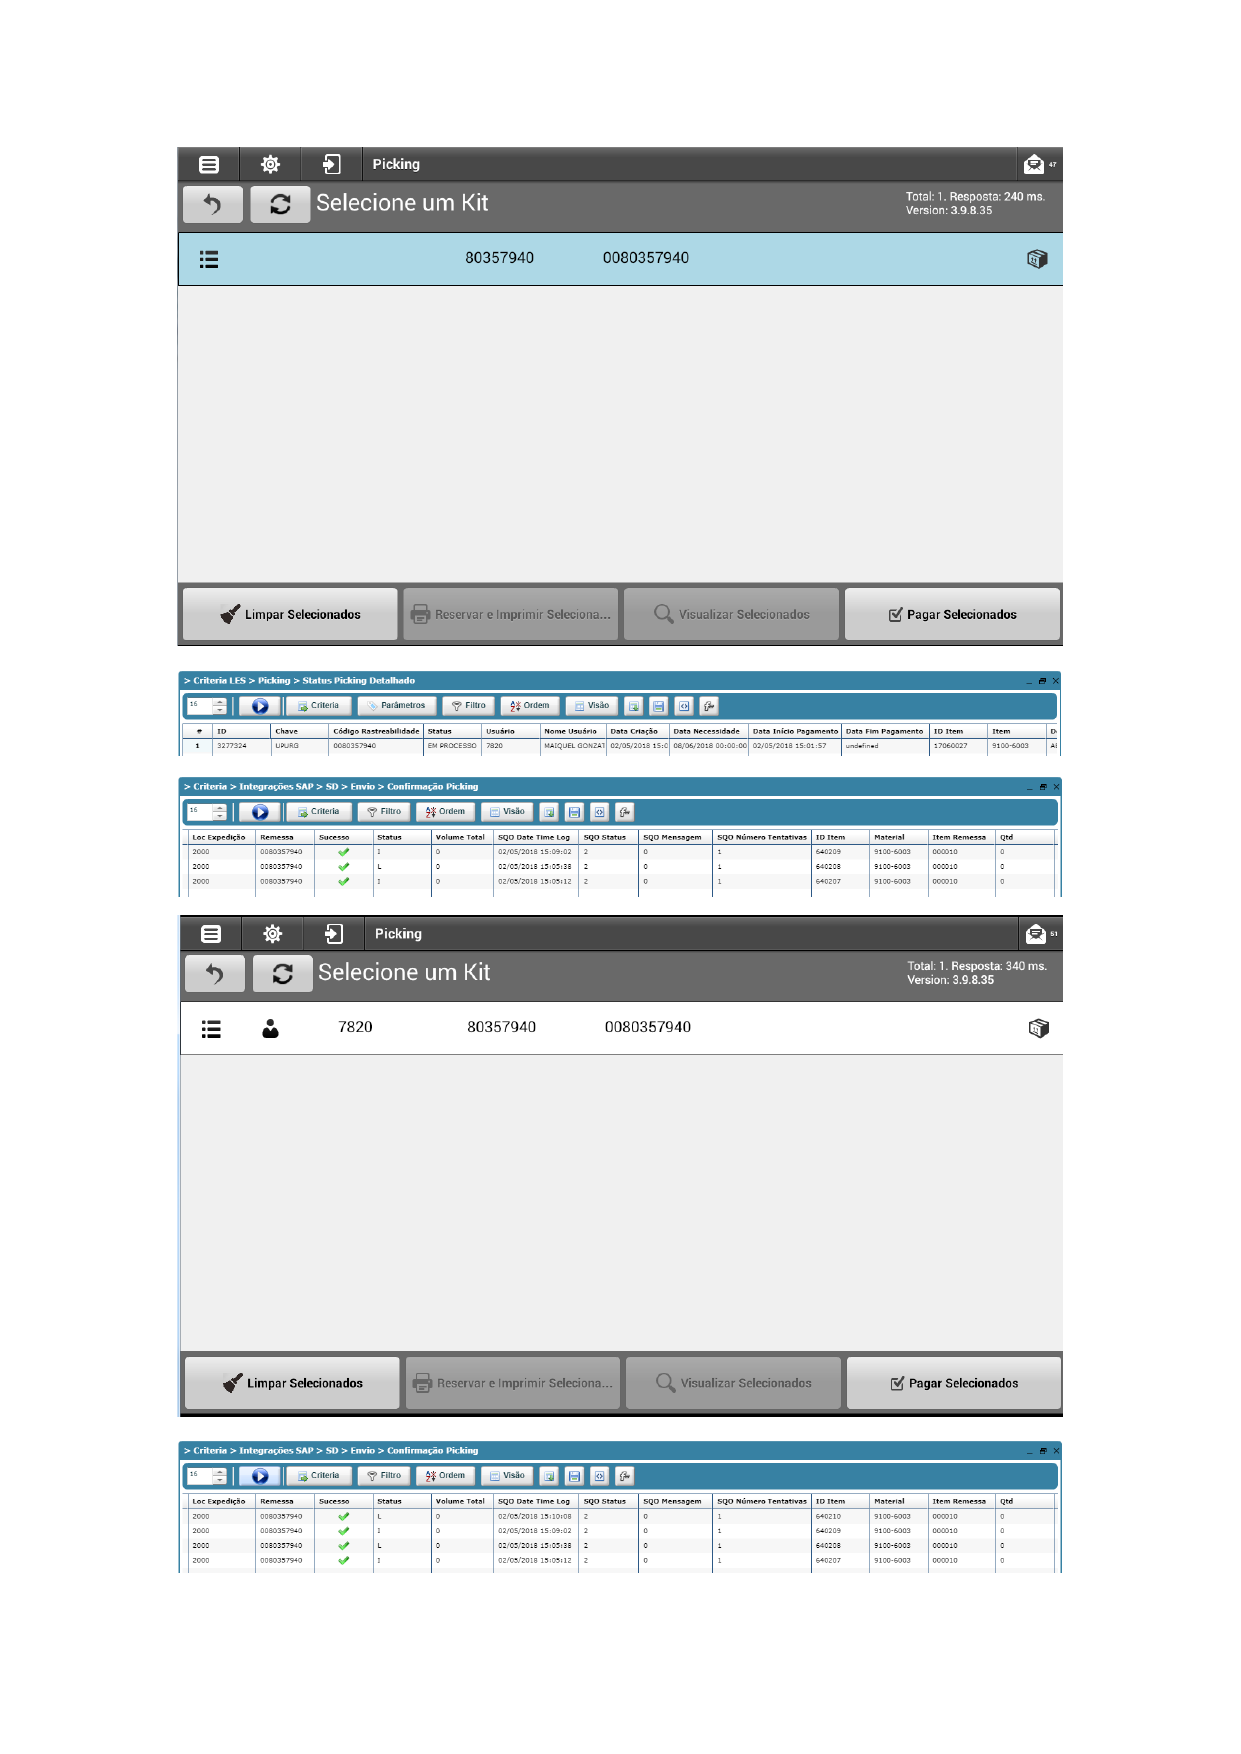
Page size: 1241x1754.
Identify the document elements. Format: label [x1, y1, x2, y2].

picture [177, 147, 1063, 646]
picture [177, 774, 1063, 897]
picture [177, 1435, 1063, 1573]
picture [177, 915, 1063, 1417]
picture [177, 664, 1063, 756]
